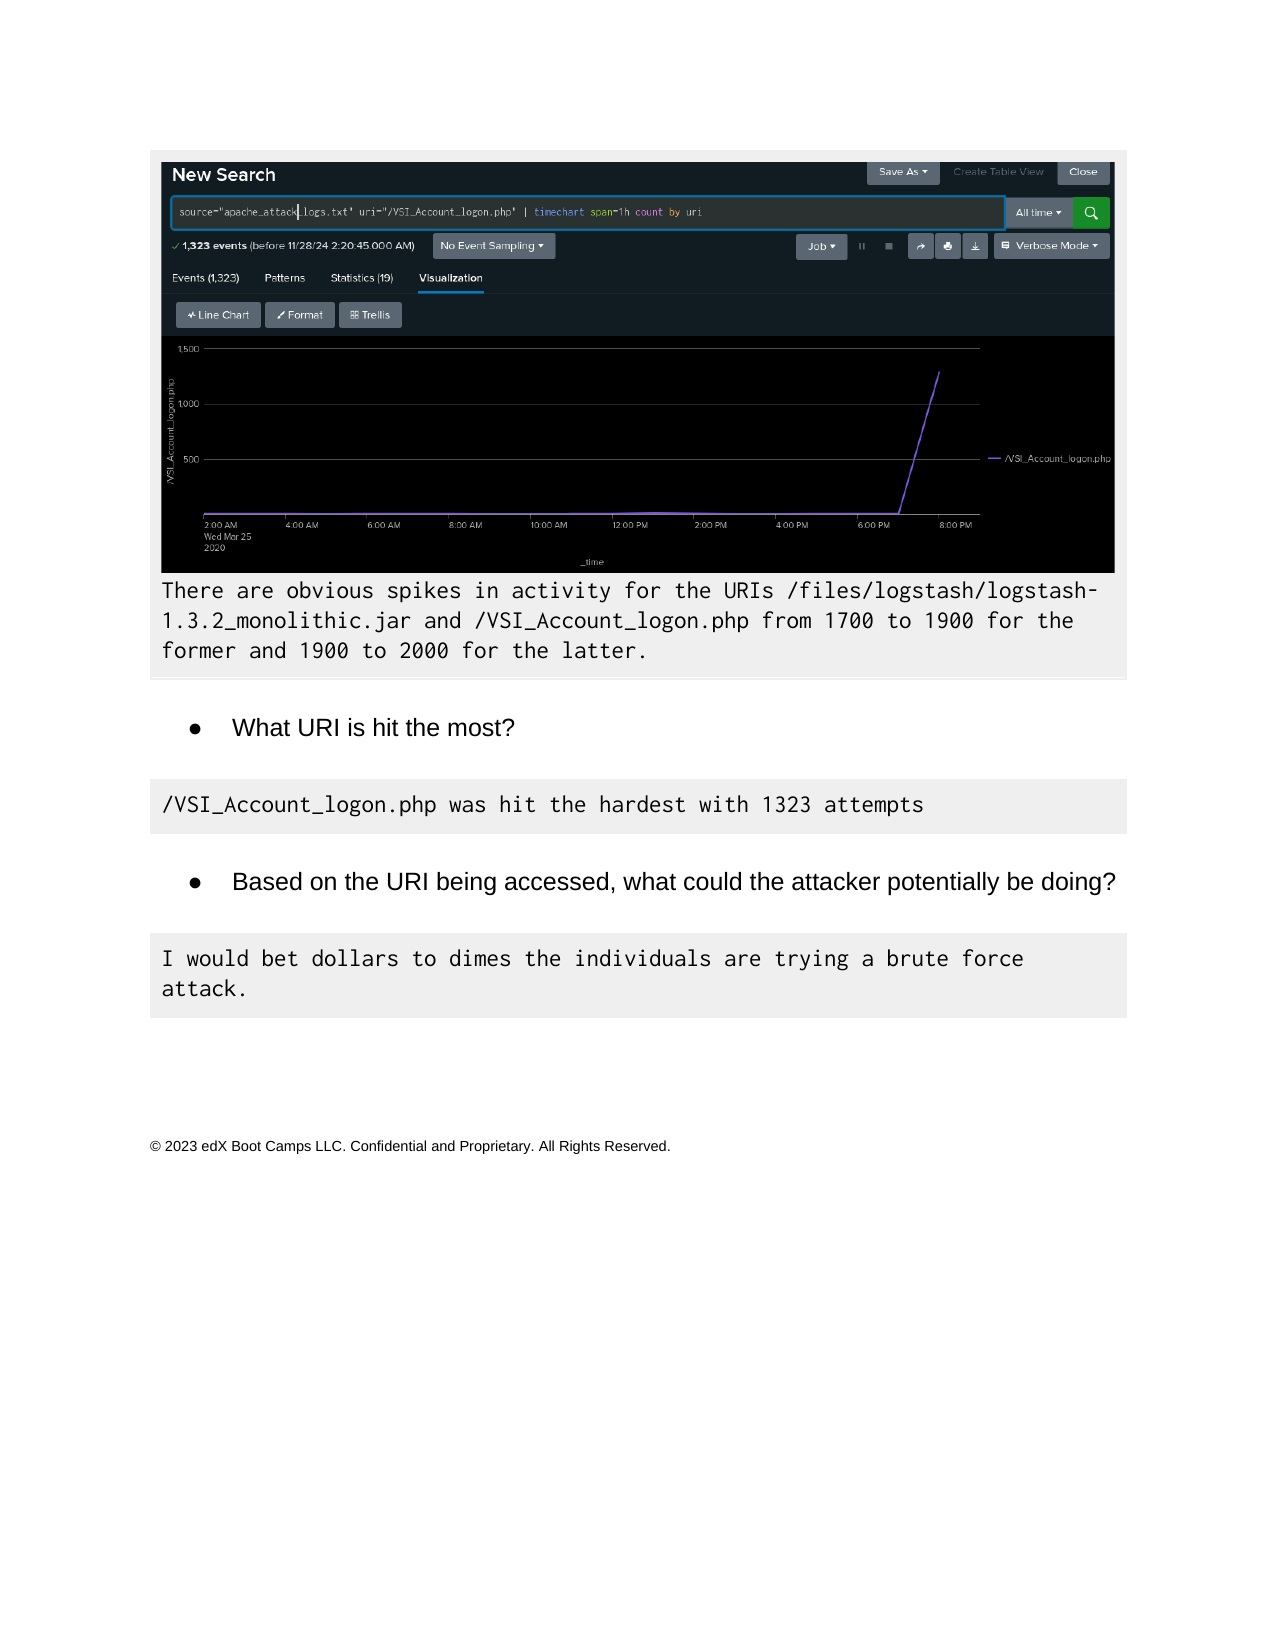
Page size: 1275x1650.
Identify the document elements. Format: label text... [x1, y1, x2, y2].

table_header I would bet dollars to dimes the individuals are trying a brute force attack. [152, 935, 1125, 1016]
list What URI is hit the most? [187, 713, 1125, 741]
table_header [152, 152, 1125, 677]
picture [161, 162, 1115, 573]
table_header /VSI_Account_logon.php was hit the hardest with 1323 attempts [152, 781, 1125, 832]
list Based on the URI being accessed, what could the attacker potentially be doing? [187, 867, 1125, 896]
text © 2023 edX Boot Camps LLC. Confidential and Proprietary. All Rights Reserved. [150, 1138, 1125, 1155]
